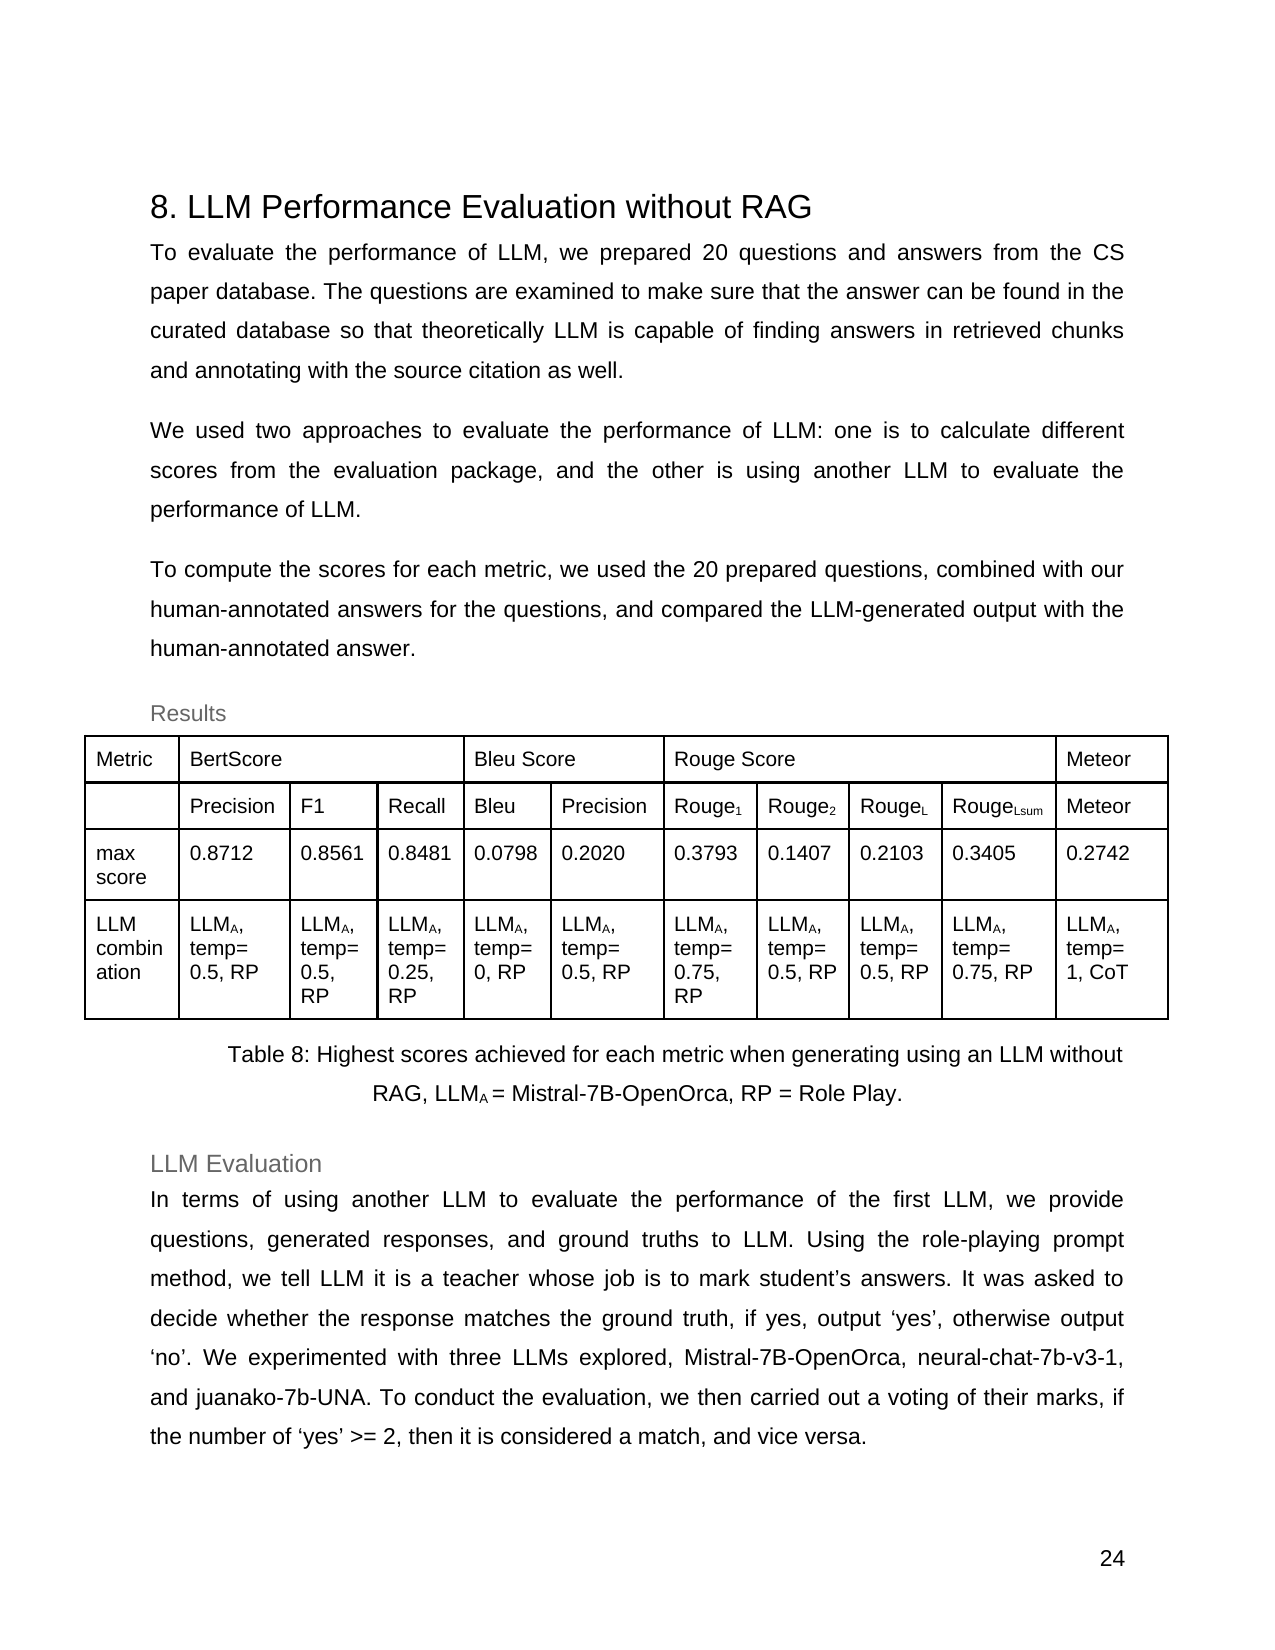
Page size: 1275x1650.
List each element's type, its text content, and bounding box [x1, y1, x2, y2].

table_cell 0.8561 [291, 830, 376, 899]
table_cell [86, 784, 178, 828]
table_cell LLMA, temp= 0.75, RP [943, 901, 1055, 1018]
table_cell 0.8712 [180, 830, 289, 899]
table_cell LLMA, temp= 0.5, RP [552, 901, 663, 1018]
text Table 8: Highest scores achieved for each metric when generating using an LLM without RAG, LLMA = Mistral-7B-OpenOrca, RP = Role Play. [150, 1041, 1125, 1107]
text We used two approaches to evaluate the performance of LLM: one is to calculate different scores from the evaluation package, and the other is using another LLM to evaluate the performance of LLM. [150, 417, 1125, 522]
text To compute the scores for each metric, we used the 20 prepared questions, combined with our human-annotated answers for the questions, and compared the LLM-generated output with the human-annotated answer. [150, 556, 1125, 662]
table_cell RougeL [850, 784, 941, 828]
table_cell LLM combination [86, 901, 178, 1018]
table_cell LLMA, temp= 0.75, RP [665, 901, 756, 1018]
table_cell LLMA, temp= 0.5, RP [850, 901, 941, 1018]
text In terms of using another LLM to evaluate the performance of the first LLM, we provide questions, generated responses, and ground truths to LLM. Using the role-playing prompt method, we tell LLM it is a teacher whose job is to mark student’s answers. It was asked to decide whether the response matches the ground truth, if yes, output ‘yes’, otherwise output ‘no’. We experimented with three LLMs explored, Mistral-7B-OpenOrca, neural-chat-7b-v3-1, and juanako-7b-UNA. To conduct the evaluation, we then carried out a voting of their marks, if the number of ‘yes’ >= 2, then it is considered a match, and vice versa. [150, 1186, 1125, 1449]
table_cell Precision [180, 784, 289, 828]
table_cell Recall [379, 784, 463, 828]
table_cell LLMA, temp= 0.5, RP [758, 901, 848, 1018]
table_cell 0.2103 [850, 830, 941, 899]
table_header Bleu Score [465, 737, 663, 781]
table_cell 0.0798 [465, 830, 550, 899]
table_cell Rouge1 [665, 784, 756, 828]
table_cell 0.8481 [379, 830, 463, 899]
table_cell 0.2742 [1057, 830, 1167, 899]
table_cell LLMA, temp=0.25, RP [379, 901, 463, 1018]
table_cell 0.2020 [552, 830, 663, 899]
subtitle Results [150, 700, 1125, 726]
subtitle 8. LLM Performance Evaluation without RAG [150, 187, 1125, 226]
table_cell LLMA, temp=0, RP [465, 901, 550, 1018]
table_cell F1 [291, 784, 376, 828]
table_cell LLMA, temp= 0.5, RP [180, 901, 289, 1018]
table_cell Meteor [1057, 784, 1167, 828]
table_cell Precision [552, 784, 663, 828]
table_cell 0.1407 [758, 830, 848, 899]
table_header BertScore [180, 737, 463, 781]
subtitle LLM Evaluation [150, 1149, 1125, 1178]
table_cell Rouge2 [758, 784, 848, 828]
table_cell LLMA, temp= 1, CoT [1057, 901, 1167, 1018]
table_header Metric [86, 737, 178, 781]
table_cell RougeLsum [943, 784, 1055, 828]
text To evaluate the performance of LLM, we prepared 20 questions and answers from the CS paper database. The questions are examined to make sure that the answer can be found in the curated database so that theoretically LLM is capable of finding answers in retrieved chunks and annotating with the source citation as well. [150, 238, 1125, 383]
table_header Meteor [1057, 737, 1167, 781]
table_cell 0.3405 [943, 830, 1055, 899]
table_header Rouge Score [665, 737, 1055, 781]
table_cell max score [86, 830, 178, 899]
table_cell 0.3793 [665, 830, 756, 899]
table_cell LLMA, temp=0.5, RP [291, 901, 376, 1018]
table_cell Bleu [465, 784, 550, 828]
